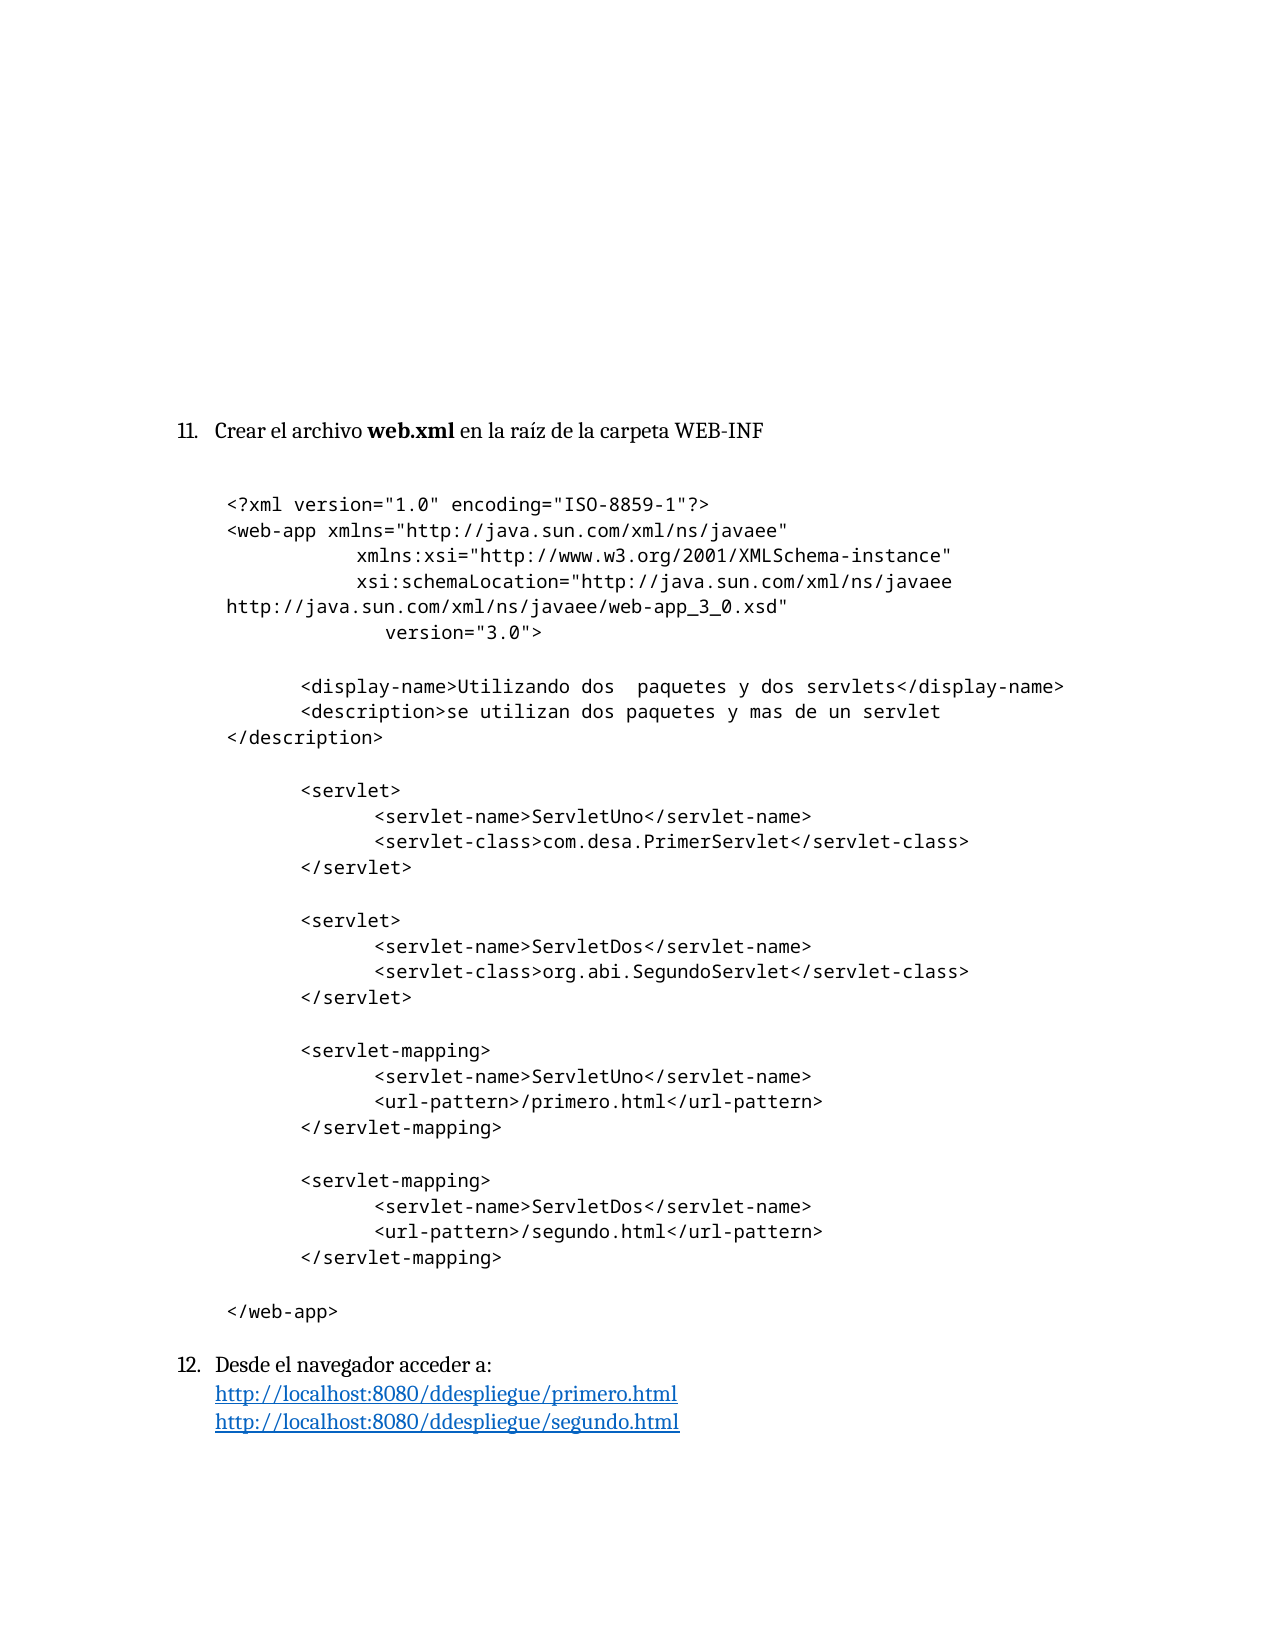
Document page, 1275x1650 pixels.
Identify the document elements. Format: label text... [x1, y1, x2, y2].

list http://localhost:8080/ddespliegue/segundo.html [215, 1409, 1098, 1435]
list Desde el navegador acceder a: [177, 1352, 1098, 1378]
table_header <?xml version="1.0" encoding="ISO-8859-1"?> <web-app xmlns="http://java.sun.com/xml/ns/javaee" xmlns:xsi="http://www.w3.org/2001/XMLSchema-instance" xsi:schemaLocation="http://java.sun.com/xml/ns/javaee http://java.sun.com/xml/ns/javaee/web-app_3_0.xsd" version="3.0"> <display-name>Utilizando dos paquetes y dos servlets</display-name> <description>se utilizan dos paquetes y mas de un servlet </description> <servlet> <servlet-name>ServletUno</servlet-name> <servlet-class>com.desa.PrimerServlet</servlet-class> </servlet> <servlet> <servlet-name>ServletDos</servlet-name> <servlet-class>org.abi.SegundoServlet</servlet-class> </servlet> <servlet-mapping> <servlet-name>ServletUno</servlet-name> <url-pattern>/primero.html</url-pattern> </servlet-mapping> <servlet-mapping> <servlet-name>ServletDos</servlet-name> <url-pattern>/segundo.html</url-pattern> </servlet-mapping> </web-app> [215, 492, 1098, 1323]
list http://localhost:8080/ddespliegue/primero.html [215, 1380, 1098, 1407]
list Crear el archivo web.xml en la raíz de la carpeta WEB-INF [177, 418, 1098, 444]
